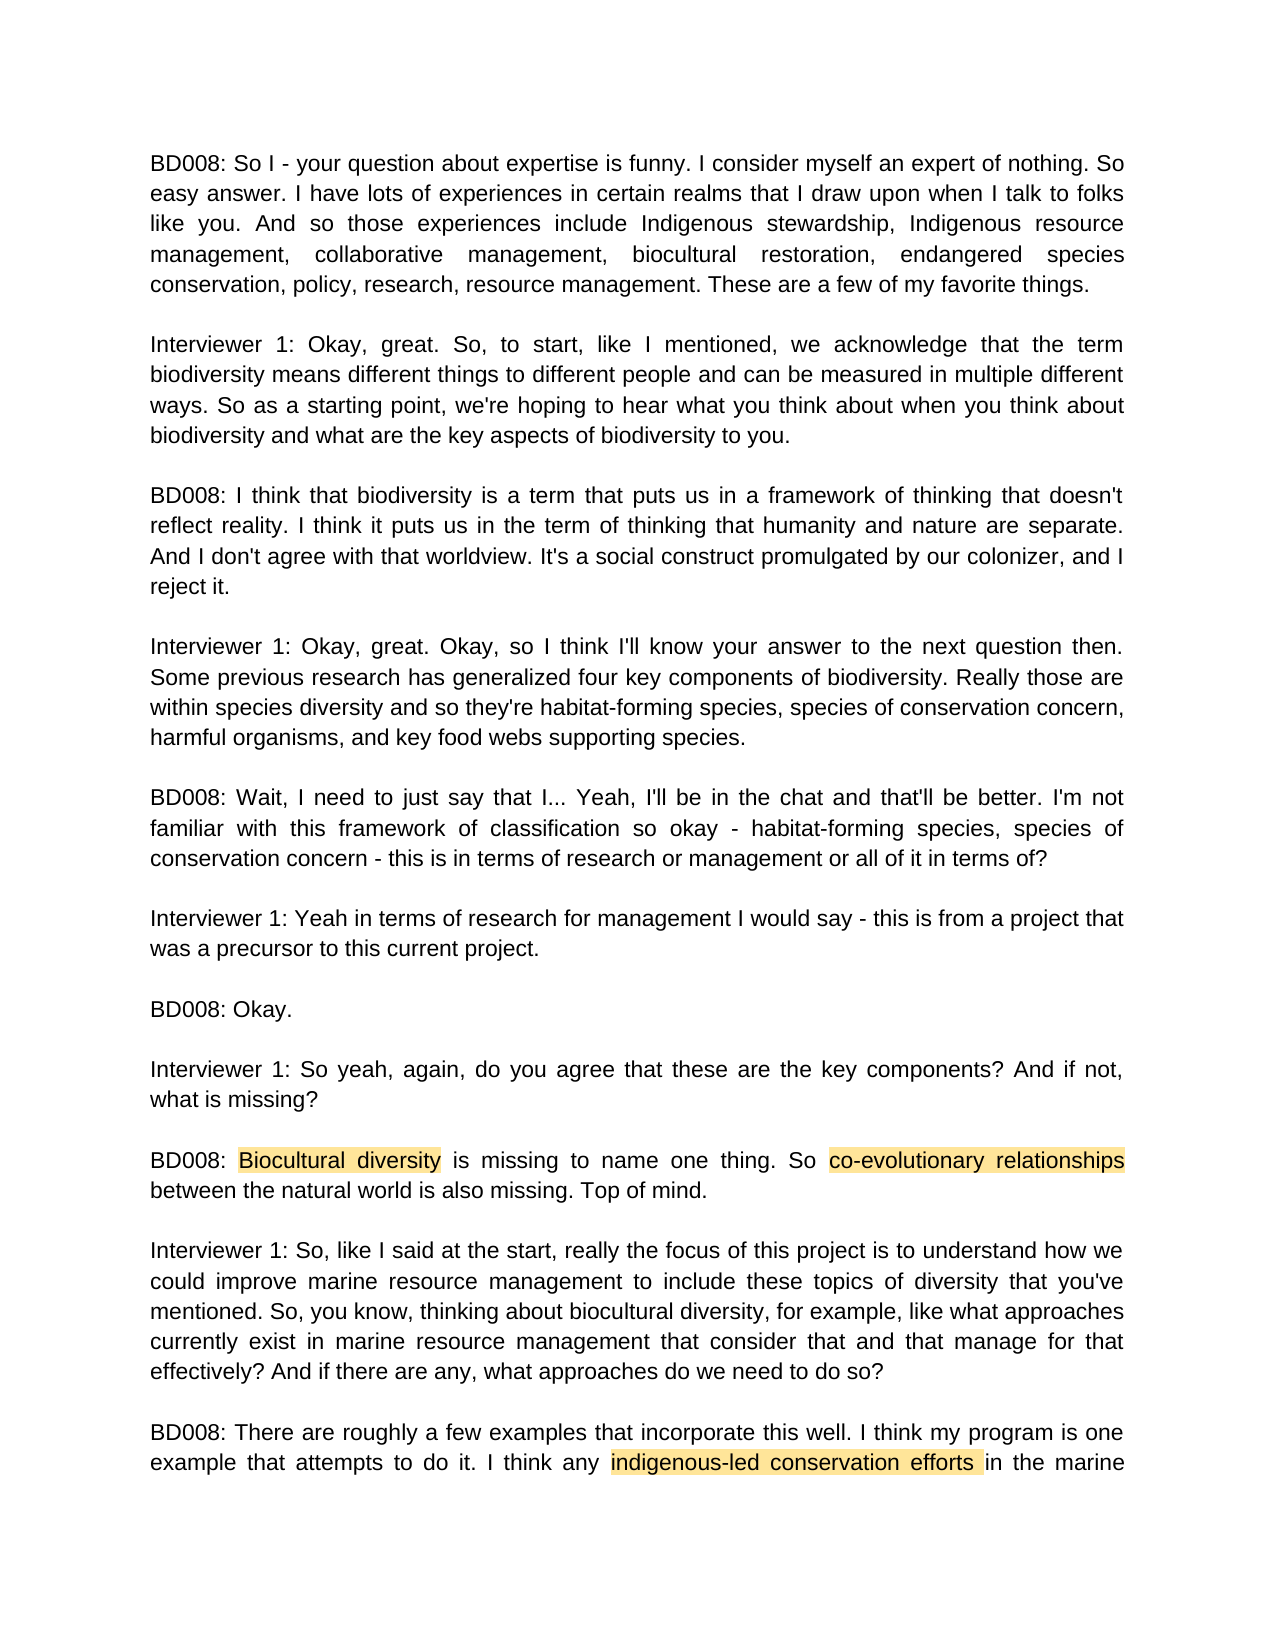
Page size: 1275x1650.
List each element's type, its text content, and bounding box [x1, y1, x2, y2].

text BD008: So I - your question about expertise is funny. I consider myself an expert of nothing. So easy answer. I have lots of experiences in certain realms that I draw upon when I talk to folks like you. And so those experiences include Indigenous stewardship, Indigenous resource management, collaborative management, biocultural restoration, endangered species conservation, policy, research, resource management. These are a few of my favorite things. [150, 150, 1125, 297]
text Interviewer 1: Yeah in terms of research for management I would say - this is from a project that was a precursor to this current project. [150, 905, 1125, 962]
text BD008: Biocultural diversity is missing to name one thing. So co-evolutionary relationships between the natural world is also missing. Top of mind. [150, 1147, 1125, 1203]
text BD008: I think that biodiversity is a term that puts us in a framework of thinking that doesn't reflect reality. I think it puts us in the term of thinking that humanity and nature are separate. And I don't agree with that worldview. It's a social construct promulgated by our colonizer, and I reject it. [150, 482, 1125, 599]
text BD008: Okay. [150, 996, 1125, 1022]
text Interviewer 1: Okay, great. So, to start, like I mentioned, we acknowledge that the term biodiversity means different things to different people and can be measured in multiple different ways. So as a starting point, we're hoping to hear what you think about when you think about biodiversity and what are the key aspects of biodiversity to you. [150, 331, 1125, 448]
text Interviewer 1: Okay, great. Okay, so I think I'll know your answer to the next question then. Some previous research has generalized four key components of biodiversity. Really those are within species diversity and so they're habitat-forming species, species of conservation concern, harmful organisms, and key food webs supporting species. [150, 633, 1125, 750]
text BD008: Wait, I need to just say that I... Yeah, I'll be in the chat and that'll be better. I'm not familiar with this framework of classification so okay - habitat-forming species, species of conservation concern - this is in terms of research or management or all of it in terms of? [150, 784, 1125, 871]
text Interviewer 1: So, like I said at the start, really the focus of this project is to understand how we could improve marine resource management to include these topics of diversity that you've mentioned. So, you know, thinking about biocultural diversity, for example, like what approaches currently exist in marine resource management that consider that and that manage for that effectively? And if there are any, what approaches do we need to do so? [150, 1237, 1125, 1385]
text Interviewer 1: So yeah, again, do you agree that these are the key components? And if not, what is missing? [150, 1056, 1125, 1113]
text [150, 1419, 1125, 1475]
